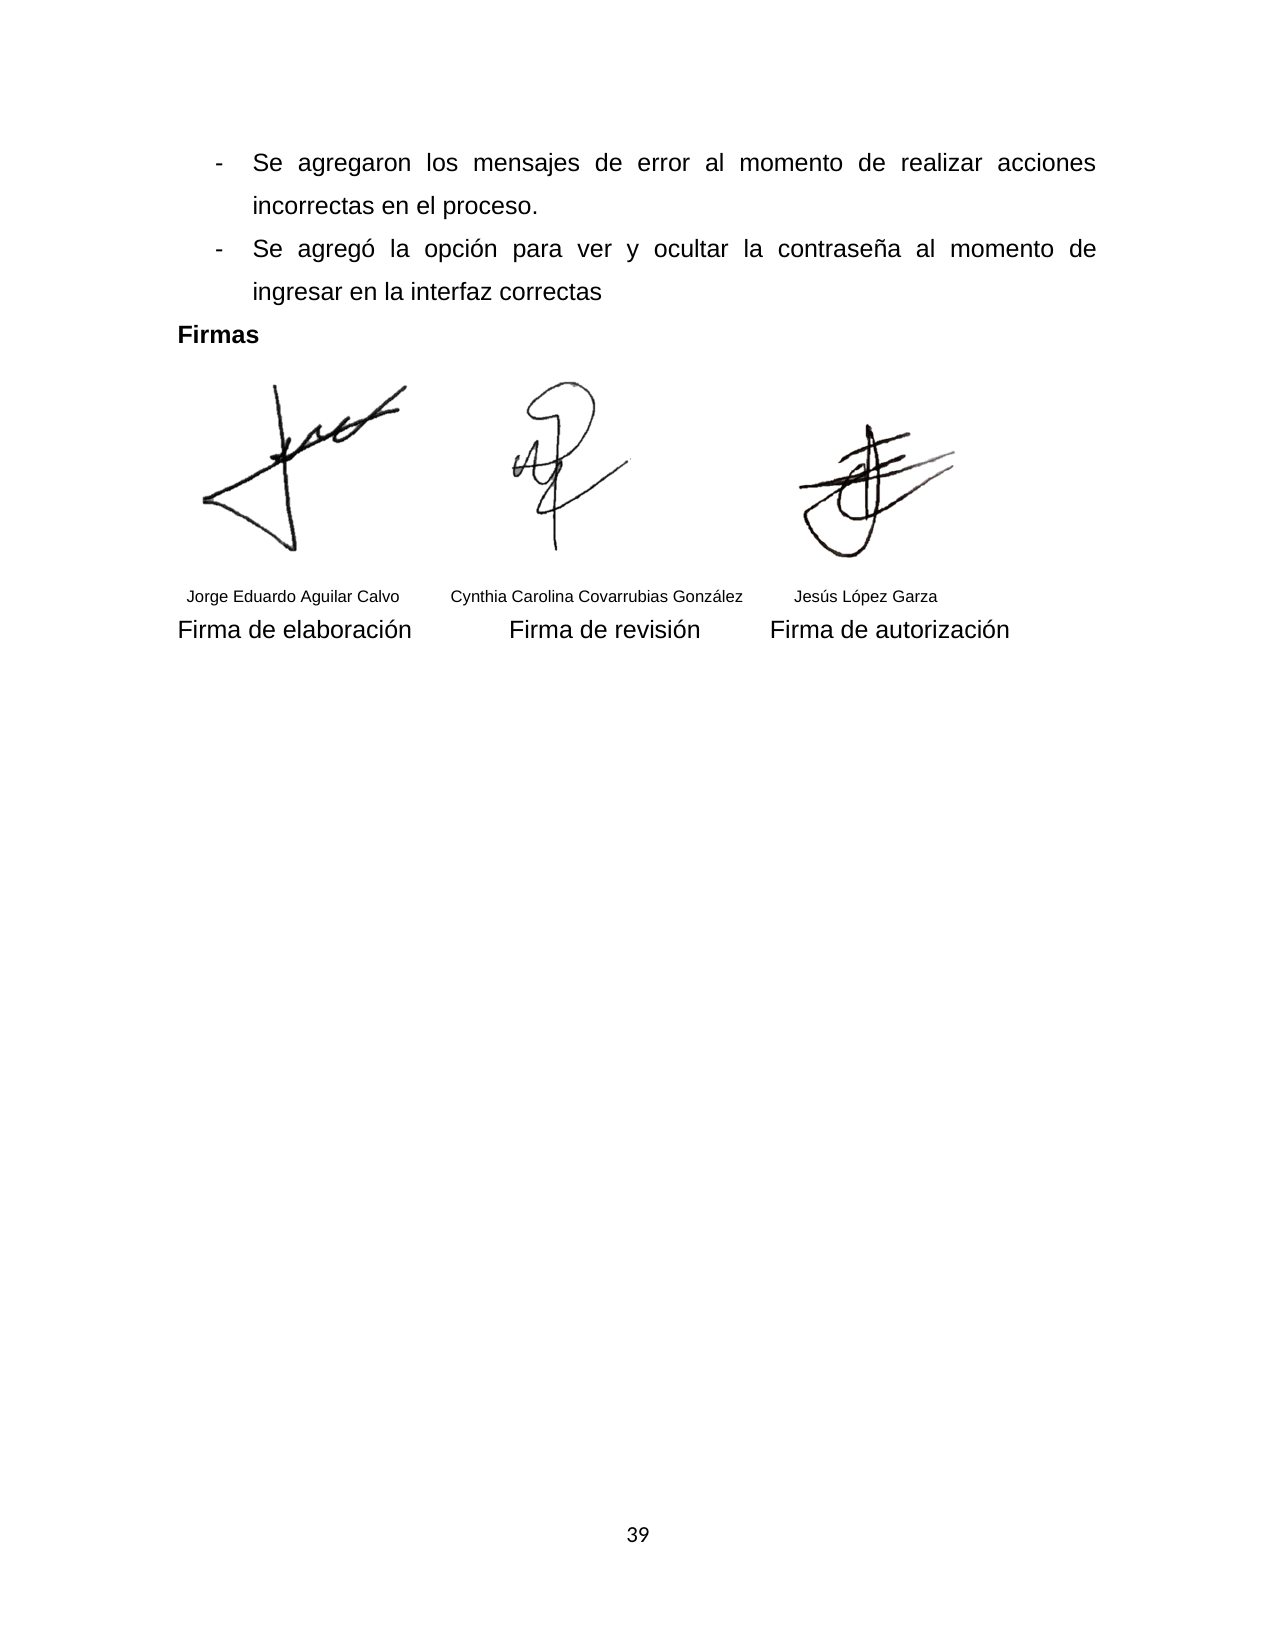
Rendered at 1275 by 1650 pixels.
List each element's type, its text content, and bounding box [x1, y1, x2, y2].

text Firma de elaboración Firma de revisión Firma de autorización [177, 615, 1098, 644]
text Jorge Eduardo Aguilar Calvo Cynthia Carolina Covarrubias González Jesús López Garza [177, 587, 1098, 606]
picture [177, 363, 434, 573]
picture [496, 363, 655, 573]
list Se agregó la opción para ver y ocultar la contraseña al momento de ingresar en la interfaz correctas [215, 234, 1098, 306]
list Se agregaron los mensajes de error al momento de realizar acciones incorrectas en el proceso. [215, 148, 1098, 219]
picture [779, 383, 975, 573]
text Firmas [177, 320, 1098, 349]
